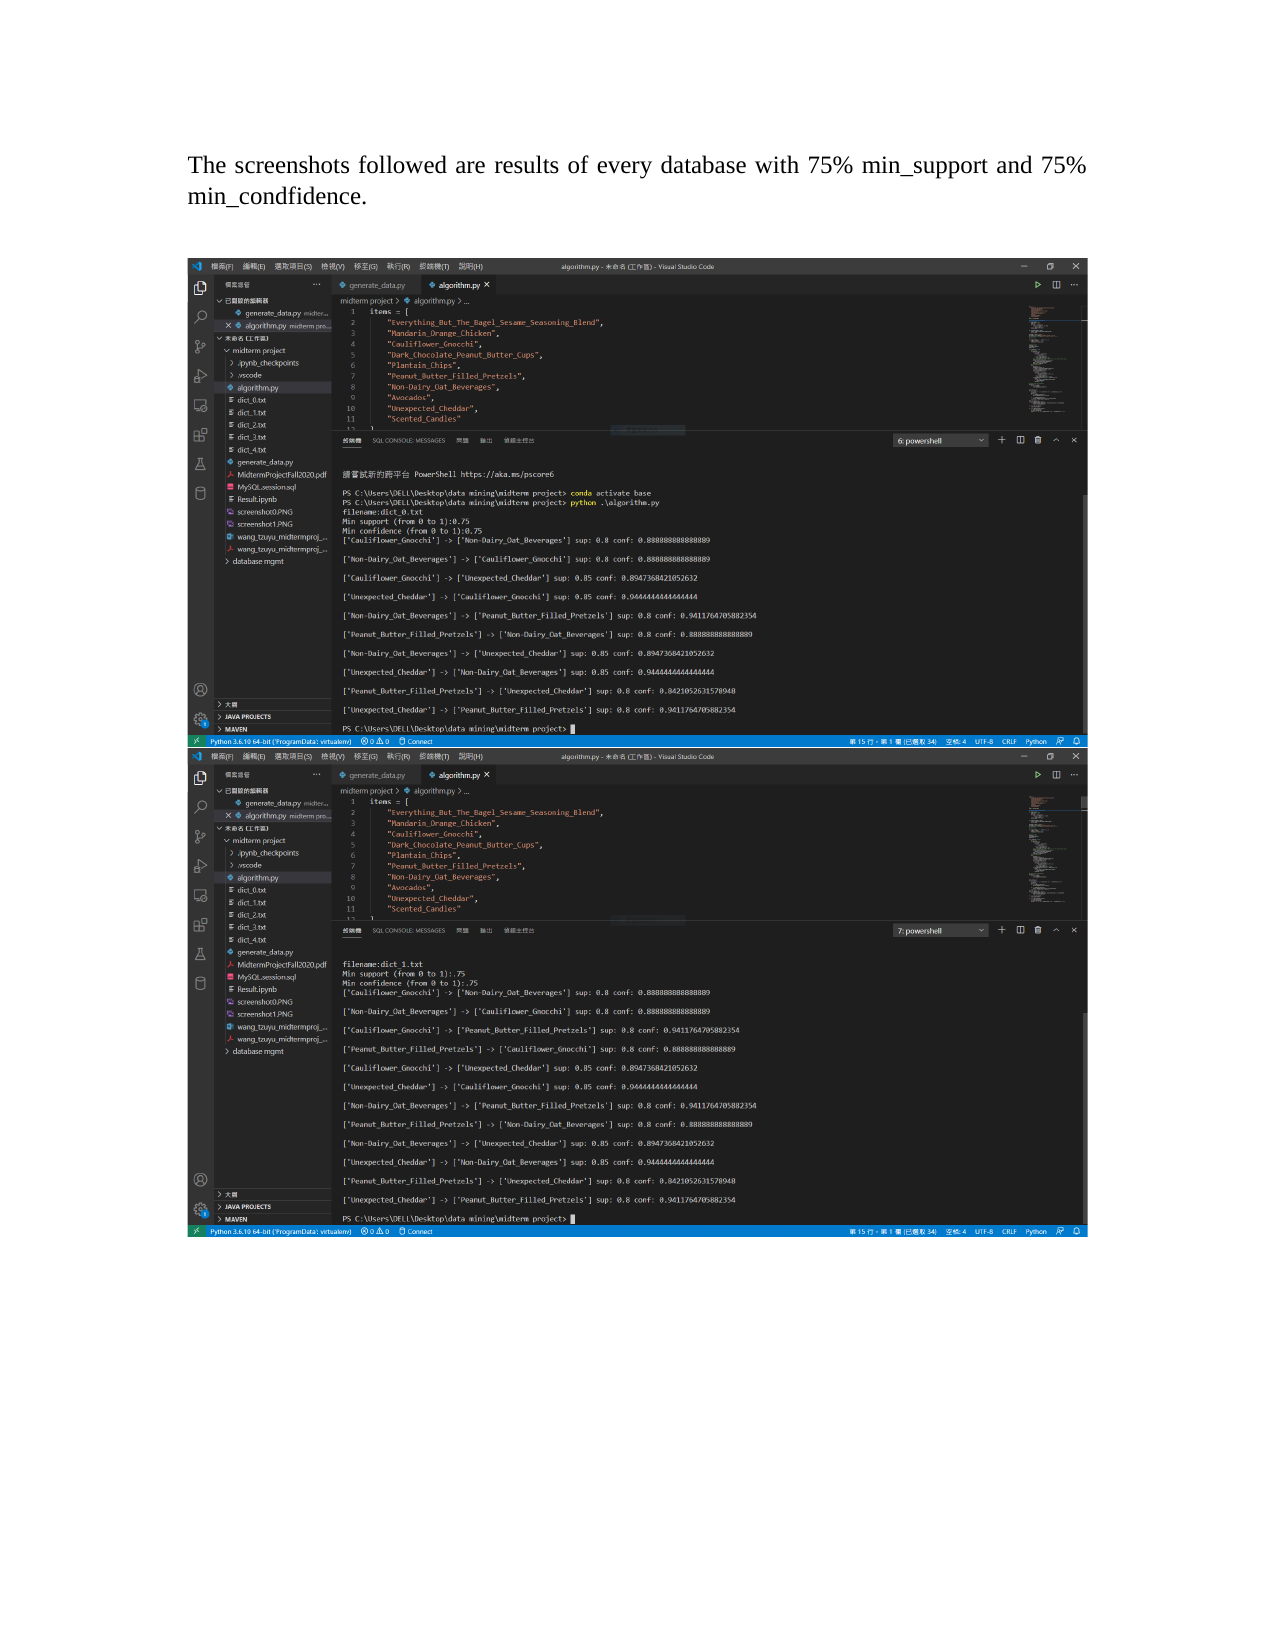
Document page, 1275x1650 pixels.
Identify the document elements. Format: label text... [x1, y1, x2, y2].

picture [187, 748, 1088, 1237]
text The screenshots followed are results of every database with 75% min_support and 75% min_condfidence. [187, 150, 1087, 210]
picture [187, 258, 1088, 747]
